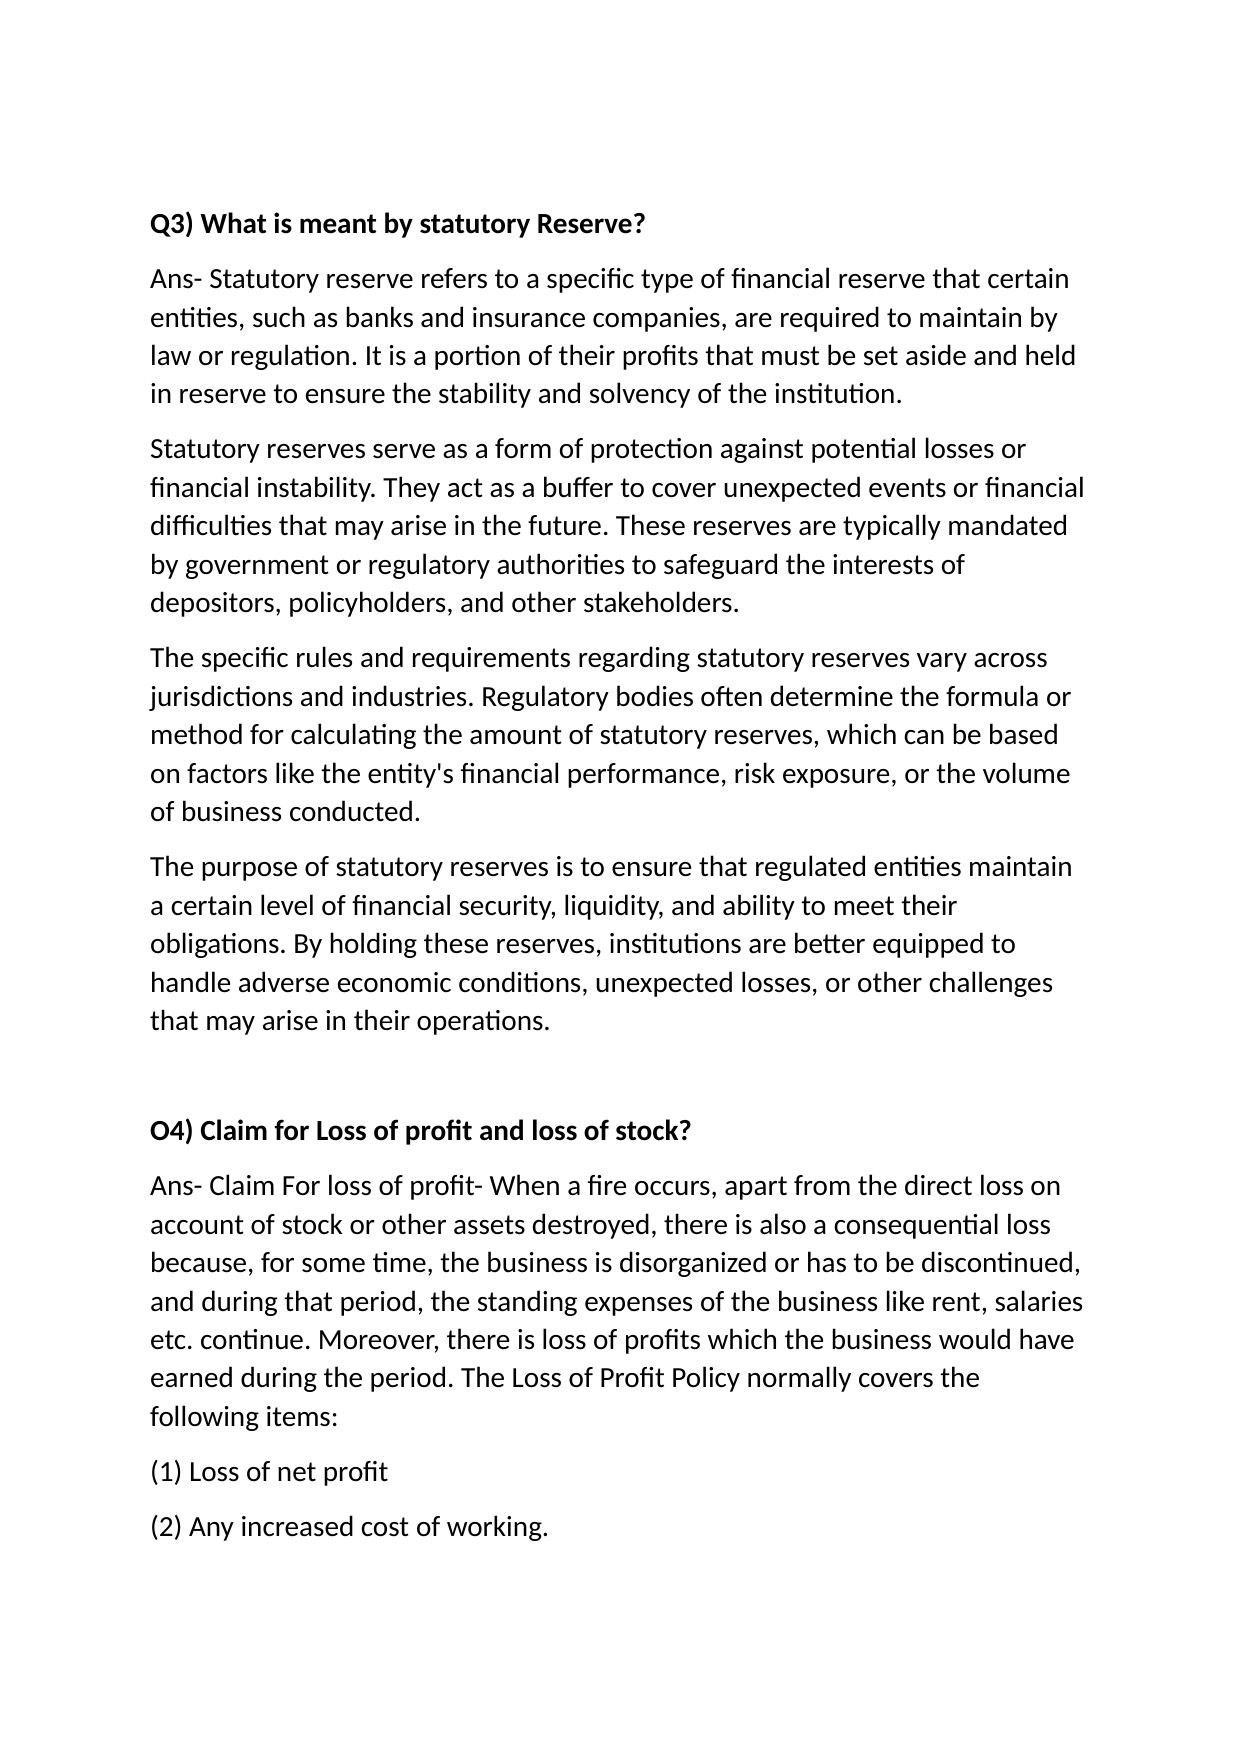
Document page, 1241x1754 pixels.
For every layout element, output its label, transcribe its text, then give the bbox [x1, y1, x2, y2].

text (1) Loss of net profit [150, 1453, 1090, 1489]
text O4) Claim for Loss of profit and loss of stock? [150, 1112, 1090, 1148]
text Q3) What is meant by statutory Reserve? [150, 205, 1090, 241]
text Ans- Statutory reserve refers to a specific type of financial reserve that certain entities, such as banks and insurance companies, are required to maintain by law or regulation. It is a portion of their profits that must be set aside and held in reserve to ensure the stability and solvency of the institution. [150, 260, 1090, 411]
text The specific rules and requirements regarding statutory reserves vary across jurisdictions and industries. Regulatory bodies often determine the formula or method for calculating the amount of statutory reserves, which can be based on factors like the entity's financial performance, risk exposure, or the volume of business conducted. [150, 639, 1090, 829]
text Statutory reserves serve as a form of protection against potential losses or financial instability. They act as a buffer to cover unexpected events or financial difficulties that may arise in the future. These reserves are typically mandated by government or regulatory authorities to safeguard the interests of depositors, policyholders, and other stakeholders. [150, 431, 1090, 620]
text Ans- Claim For loss of profit- When a fire occurs, apart from the direct loss on account of stock or other assets destroyed, there is also a consequential loss because, for some time, the business is disorganized or has to be discontinued, and during that period, the standing expenses of the business like rent, salaries etc. continue. Moreover, there is loss of profits which the business would have earned during the period. The Loss of Profit Policy normally covers the following items: [150, 1167, 1090, 1434]
text The purpose of statutory reserves is to ensure that regulated entities maintain a certain level of financial security, liquidity, and ability to meet their obligations. By holding these reserves, institutions are better equipped to handle adverse economic conditions, unexpected losses, or other challenges that may arise in their operations. [150, 848, 1090, 1038]
text (2) Any increased cost of working. [150, 1508, 1090, 1544]
